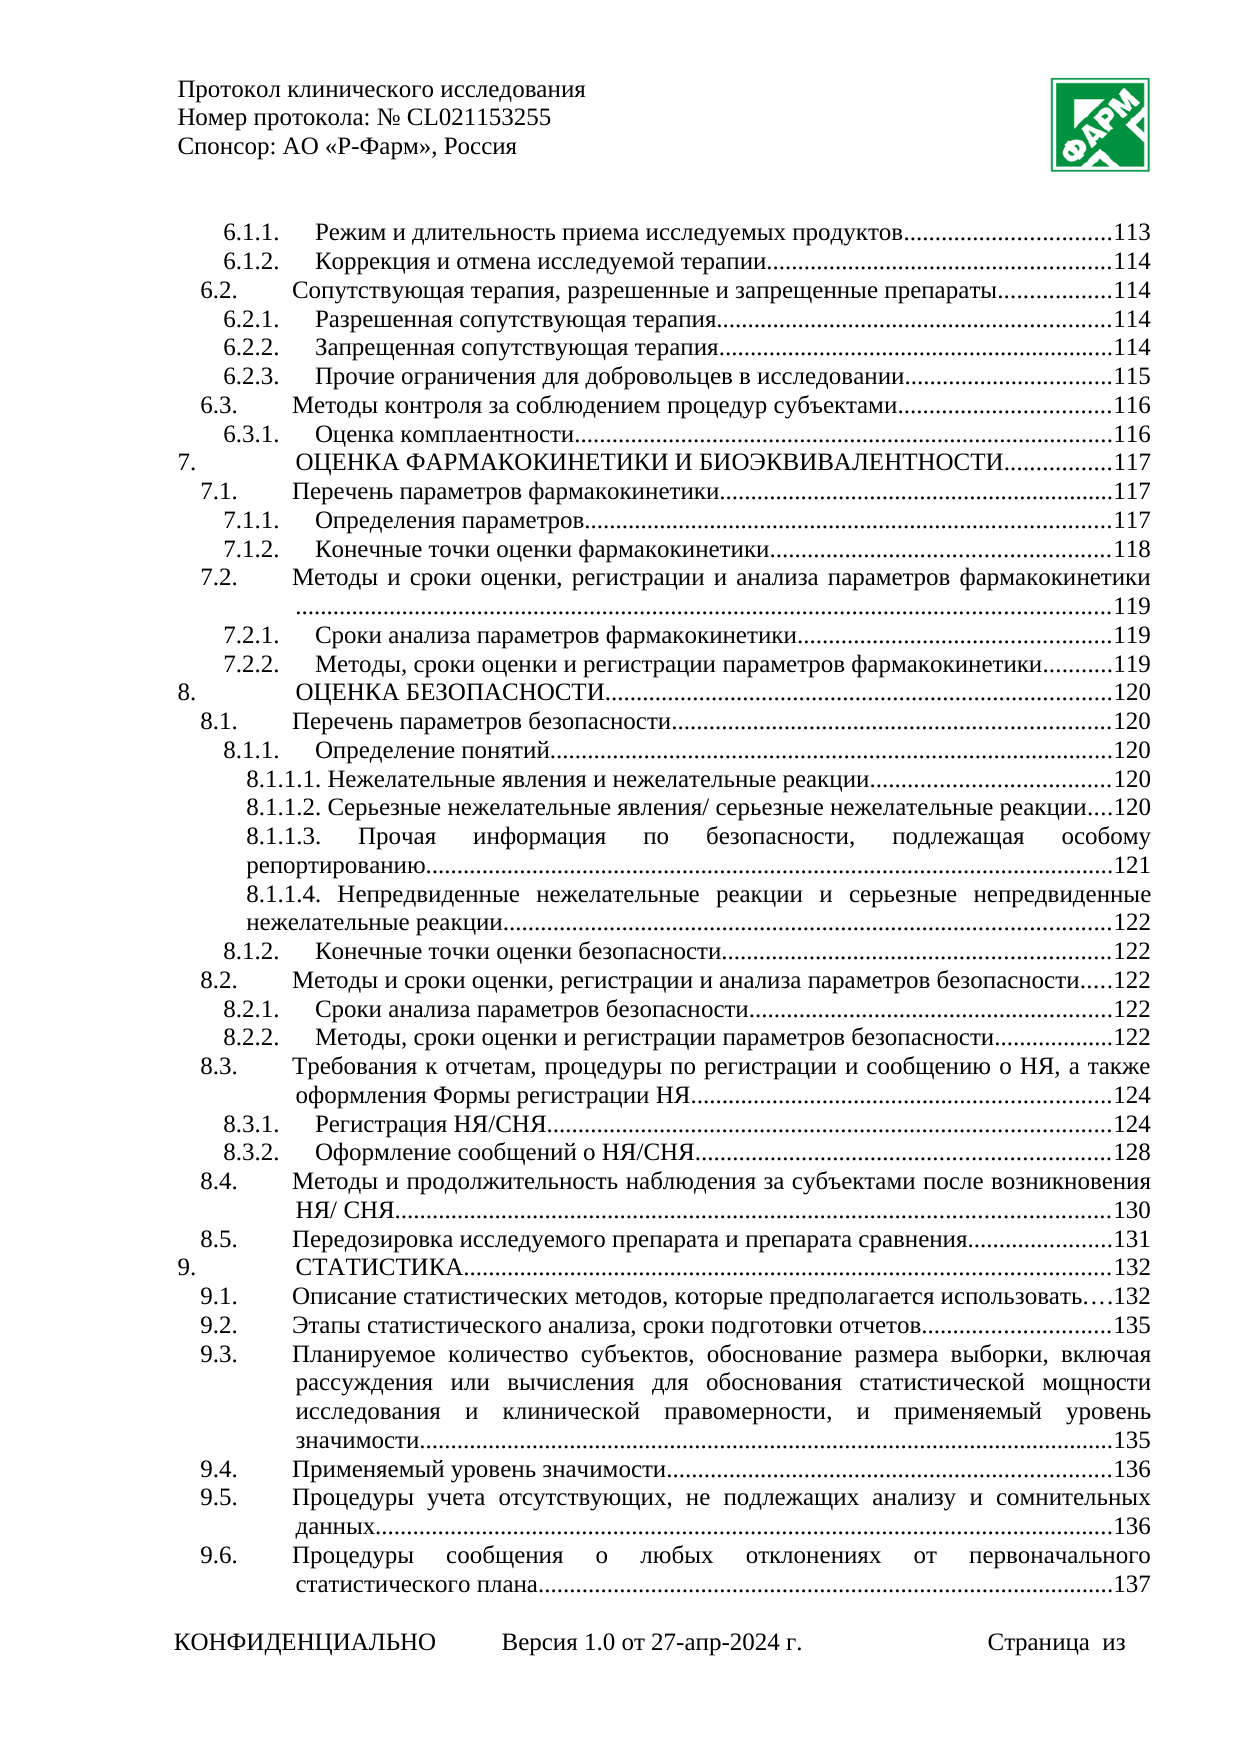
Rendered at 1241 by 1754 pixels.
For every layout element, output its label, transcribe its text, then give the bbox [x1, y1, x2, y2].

text 7.1. Перечень параметров фармакокинетики 117 [200, 476, 1152, 505]
text 7.1.1. Определения параметров 117 [223, 505, 1152, 534]
text 8.4. Методы и продолжительность наблюдения за субъектами после возникновения НЯ/ СНЯ 130 [200, 1166, 1152, 1224]
text 8.2.2. Методы, сроки оценки и регистрации параметров безопасности 122 [223, 1022, 1152, 1051]
text 8.1.1. Определение понятий 120 [223, 735, 1152, 764]
text 9.1. Описание статистических методов, которые предполагается использовать 132 [200, 1281, 1152, 1310]
text 8.2. Методы и сроки оценки, регистрации и анализа параметров безопасности 122 [200, 965, 1152, 994]
text 6.2. Сопутствующая терапия, разрешенные и запрещенные препараты 114 [200, 275, 1152, 304]
text 8.3. Требования к отчетам, процедуры по регистрации и сообщению о НЯ, а также оформления Формы регистрации НЯ 124 [200, 1051, 1152, 1109]
picture [1046, 73, 1152, 174]
text 8.1.1.1. Нежелательные явления и нежелательные реакции 120 [246, 764, 1152, 792]
text 8.3.1. Регистрация НЯ/СНЯ 124 [223, 1109, 1152, 1137]
text 7.1.2. Конечные точки оценки фармакокинетики 118 [223, 534, 1152, 562]
text 9.6. Процедуры сообщения о любых отклонениях от первоначального статистического плана 137 [200, 1540, 1152, 1597]
text 7. ОЦЕНКА ФАРМАКОКИНЕТИКИ И БИОЭКВИВАЛЕНТНОСТИ 117 [177, 447, 1152, 476]
text 6.2.3. Прочие ограничения для добровольцев в исследовании 115 [223, 361, 1152, 390]
text 6.1.1. Режим и длительность приема исследуемых продуктов 113 [223, 217, 1152, 246]
text 8. ОЦЕНКА БЕЗОПАСНОСТИ 120 [177, 677, 1152, 706]
text 8.5. Передозировка исследуемого препарата и препарата сравнения 131 [200, 1224, 1152, 1252]
text 9.3. Планируемое количество субъектов, обоснование размера выборки, включая рассуждения или вычисления для обоснования статистической мощности исследования и клинической правомерности, и применяемый уровень значимости 135 [200, 1339, 1152, 1454]
text 6.3. Методы контроля за соблюдением процедур субъектами 116 [200, 390, 1152, 419]
text 6.2.1. Разрешенная сопутствующая терапия 114 [223, 304, 1152, 332]
text 6.1.2. Коррекция и отмена исследуемой терапии 114 [223, 246, 1152, 275]
text 7.2.2. Методы, сроки оценки и регистрации параметров фармакокинетики 119 [223, 649, 1152, 677]
text 8.1. Перечень параметров безопасности 120 [200, 706, 1152, 735]
text 9.4. Применяемый уровень значимости 136 [200, 1454, 1152, 1482]
text 8.1.1.2. Серьезные нежелательные явления/ серьезные нежелательные реакции 120 [246, 792, 1152, 821]
text 6.2.2. Запрещенная сопутствующая терапия 114 [223, 332, 1152, 361]
text 7.2. Методы и сроки оценки, регистрации и анализа параметров фармакокинетики 119 [200, 562, 1152, 620]
text 8.3.2. Оформление сообщений о НЯ/СНЯ 128 [223, 1137, 1152, 1166]
text 9. СТАТИСТИКА 132 [177, 1252, 1152, 1281]
text 9.5. Процедуры учета отсутствующих, не подлежащих анализу и сомнительных данных 136 [200, 1482, 1152, 1540]
text 6.3.1. Оценка комплаентности 116 [223, 419, 1152, 447]
text 8.1.1.3. Прочая информация по безопасности, подлежащая особому репортированию 121 [246, 821, 1152, 879]
text 7.2.1. Сроки анализа параметров фармакокинетики 119 [223, 620, 1152, 649]
text 8.2.1. Сроки анализа параметров безопасности 122 [223, 994, 1152, 1022]
text 9.2. Этапы статистического анализа, сроки подготовки отчетов 135 [200, 1310, 1152, 1339]
text 8.1.1.4. Непредвиденные нежелательные реакции и серьезные непредвиденные нежелательные реакции 122 [246, 879, 1152, 936]
text 8.1.2. Конечные точки оценки безопасности 122 [223, 936, 1152, 965]
